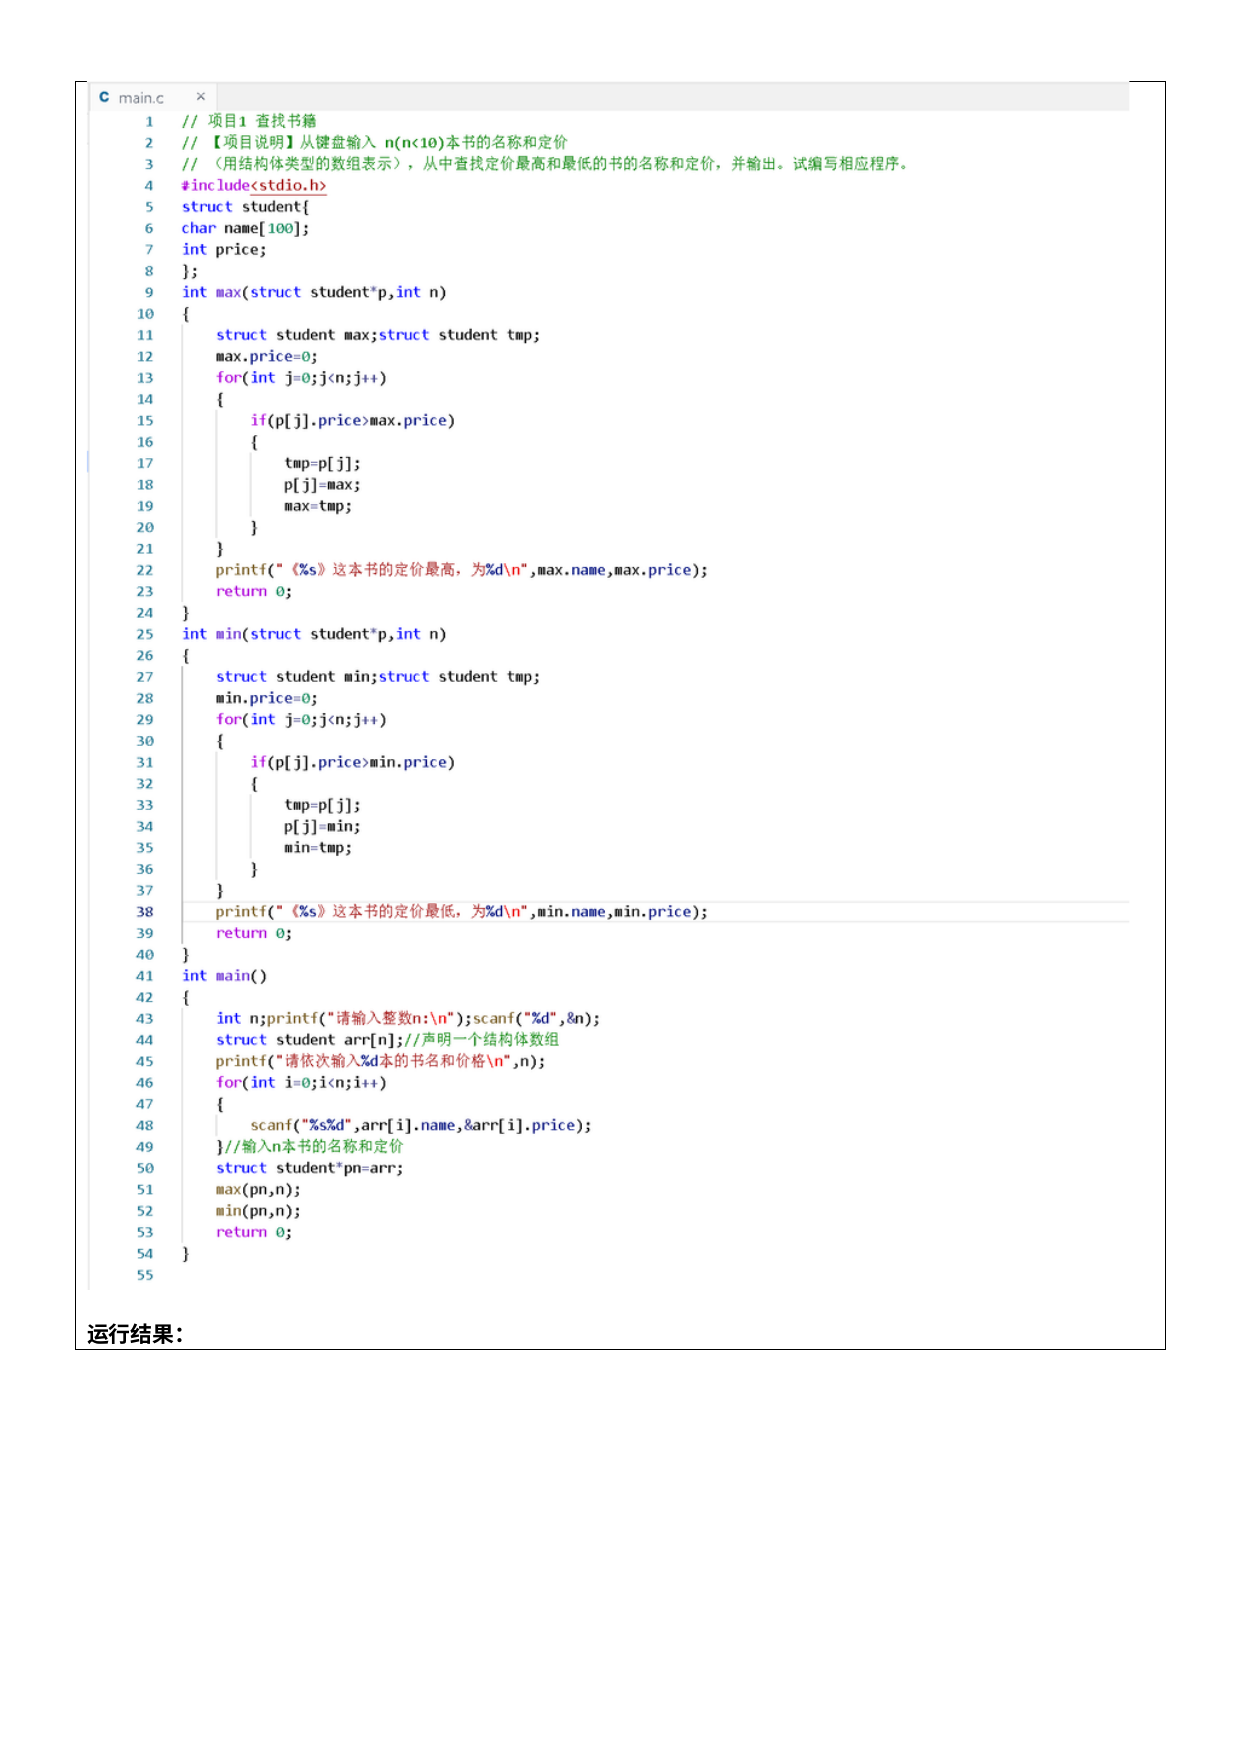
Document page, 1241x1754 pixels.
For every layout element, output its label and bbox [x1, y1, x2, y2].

picture [86, 81, 1130, 1290]
table_cell [76, 82, 1165, 1349]
